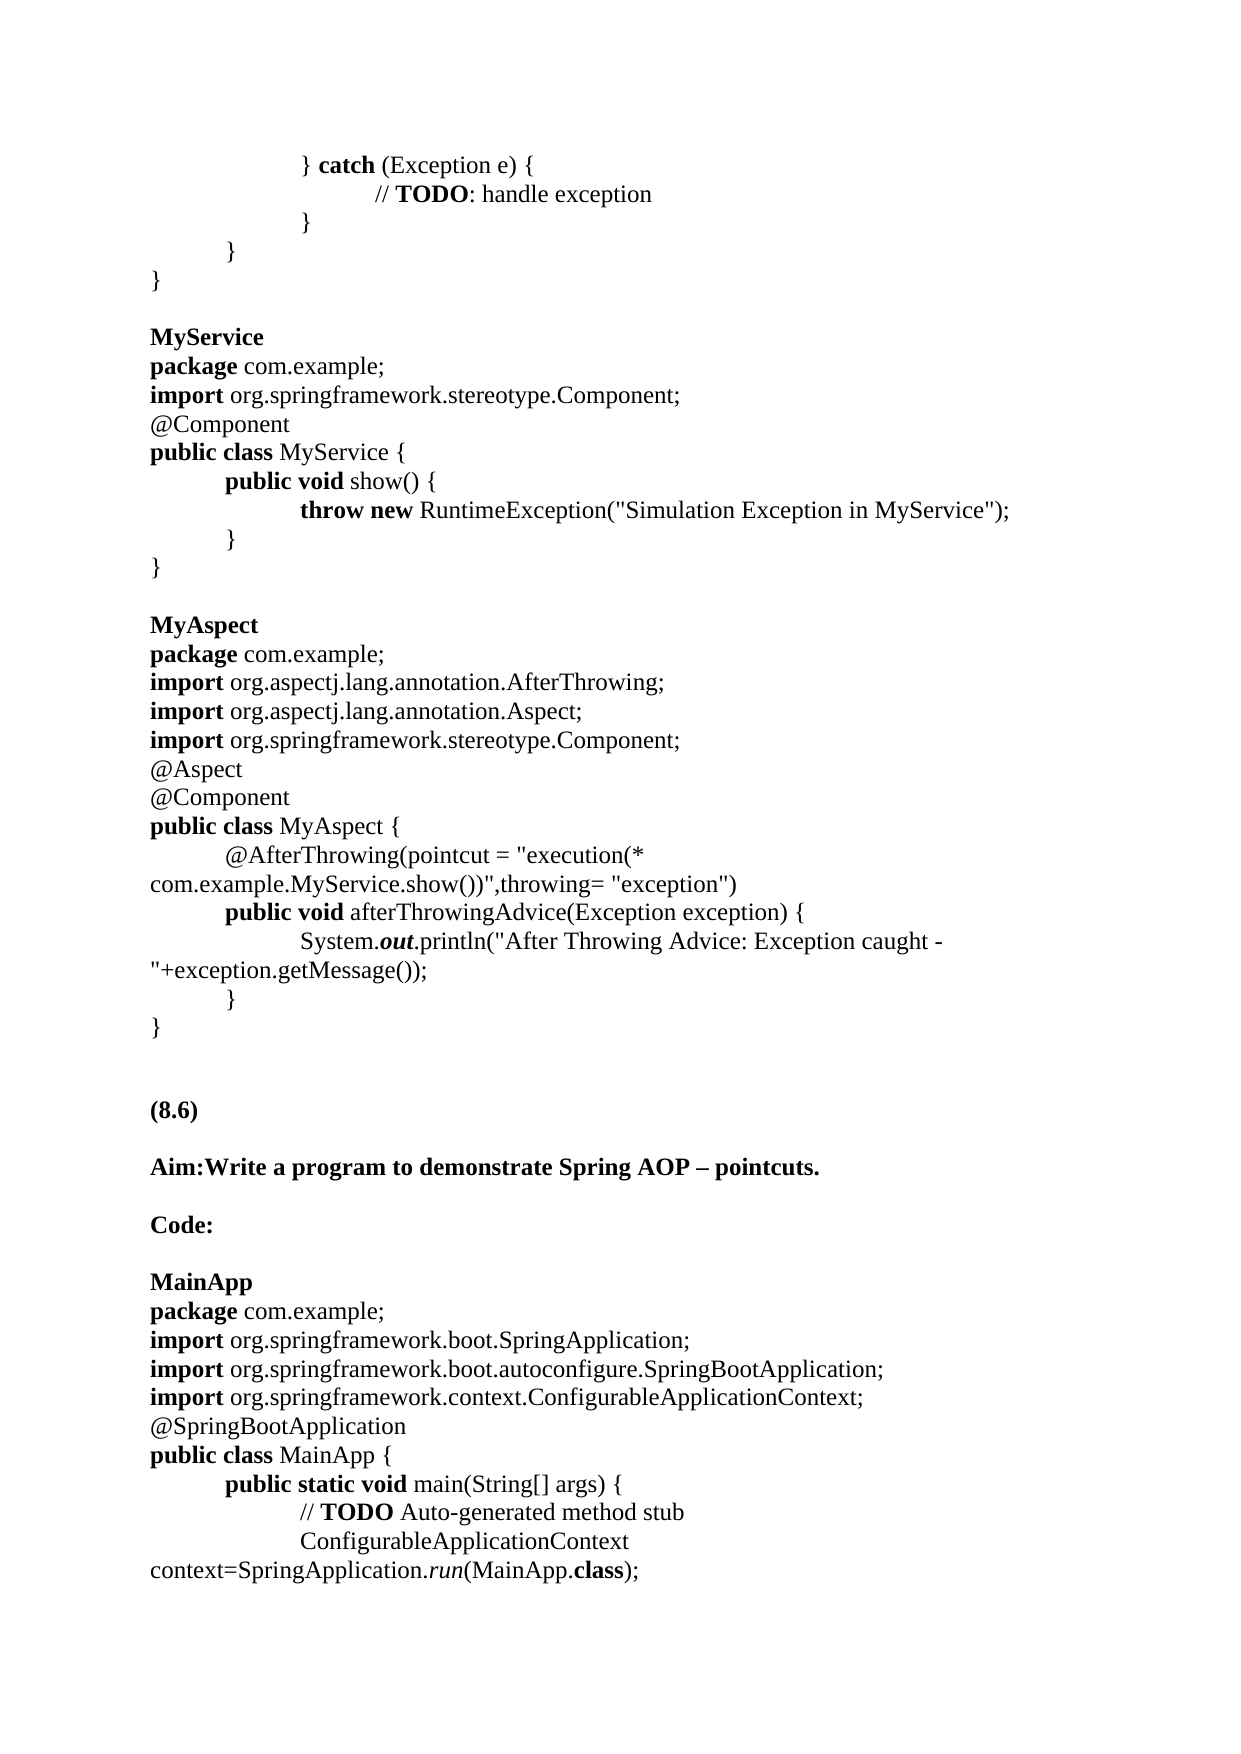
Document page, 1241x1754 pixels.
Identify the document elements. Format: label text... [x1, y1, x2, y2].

text import org.aspectj.lang.annotation.Aspect; [150, 696, 1090, 725]
text MyAspect [150, 610, 1090, 639]
text @Aspect [150, 754, 1090, 782]
text MainApp [150, 1267, 1090, 1296]
text Aim:Write a program to demonstrate Spring AOP – pointcuts. [150, 1152, 1090, 1181]
text } [150, 1012, 1090, 1041]
text @AfterThrowing(pointcut = "execution(* com.example.MyService.show())",throwing= "exception") [150, 840, 1090, 897]
text import org.springframework.stereotype.Component; [150, 725, 1090, 754]
text } [150, 207, 1090, 236]
text // TODO Auto-generated method stub [150, 1497, 1090, 1526]
text public void show() { [150, 466, 1090, 495]
text } [150, 265, 1090, 294]
text } [150, 984, 1090, 1012]
text } [150, 236, 1090, 265]
text } [150, 524, 1090, 552]
text package com.example; [150, 639, 1090, 667]
text public static void main(String[] args) { [150, 1469, 1090, 1497]
text public class MyAspect { [150, 811, 1090, 840]
text import org.springframework.context.ConfigurableApplicationContext; [150, 1382, 1090, 1411]
text Code: [150, 1210, 1090, 1239]
text // TODO: handle exception [150, 179, 1090, 207]
text package com.example; [150, 351, 1090, 380]
text @Component [150, 409, 1090, 437]
text package com.example; [150, 1296, 1090, 1325]
text } [150, 552, 1090, 581]
text import org.aspectj.lang.annotation.AfterThrowing; [150, 667, 1090, 696]
text } catch (Exception e) { [150, 150, 1090, 179]
text ConfigurableApplicationContext context=SpringApplication.run(MainApp.class); [150, 1526, 1090, 1584]
text System.out.println("After Throwing Advice: Exception caught - "+exception.getMessage()); [150, 926, 1090, 984]
text public class MyService { [150, 437, 1090, 466]
text @SpringBootApplication [150, 1411, 1090, 1440]
text import org.springframework.stereotype.Component; [150, 380, 1090, 409]
text import org.springframework.boot.autoconfigure.SpringBootApplication; [150, 1354, 1090, 1382]
text public class MainApp { [150, 1440, 1090, 1469]
text MyService [150, 322, 1090, 351]
text throw new RuntimeException("Simulation Exception in MyService"); [150, 495, 1090, 524]
text (8.6) [150, 1095, 1090, 1124]
text @Component [150, 782, 1090, 811]
text import org.springframework.boot.SpringApplication; [150, 1325, 1090, 1354]
text public void afterThrowingAdvice(Exception exception) { [150, 897, 1090, 926]
